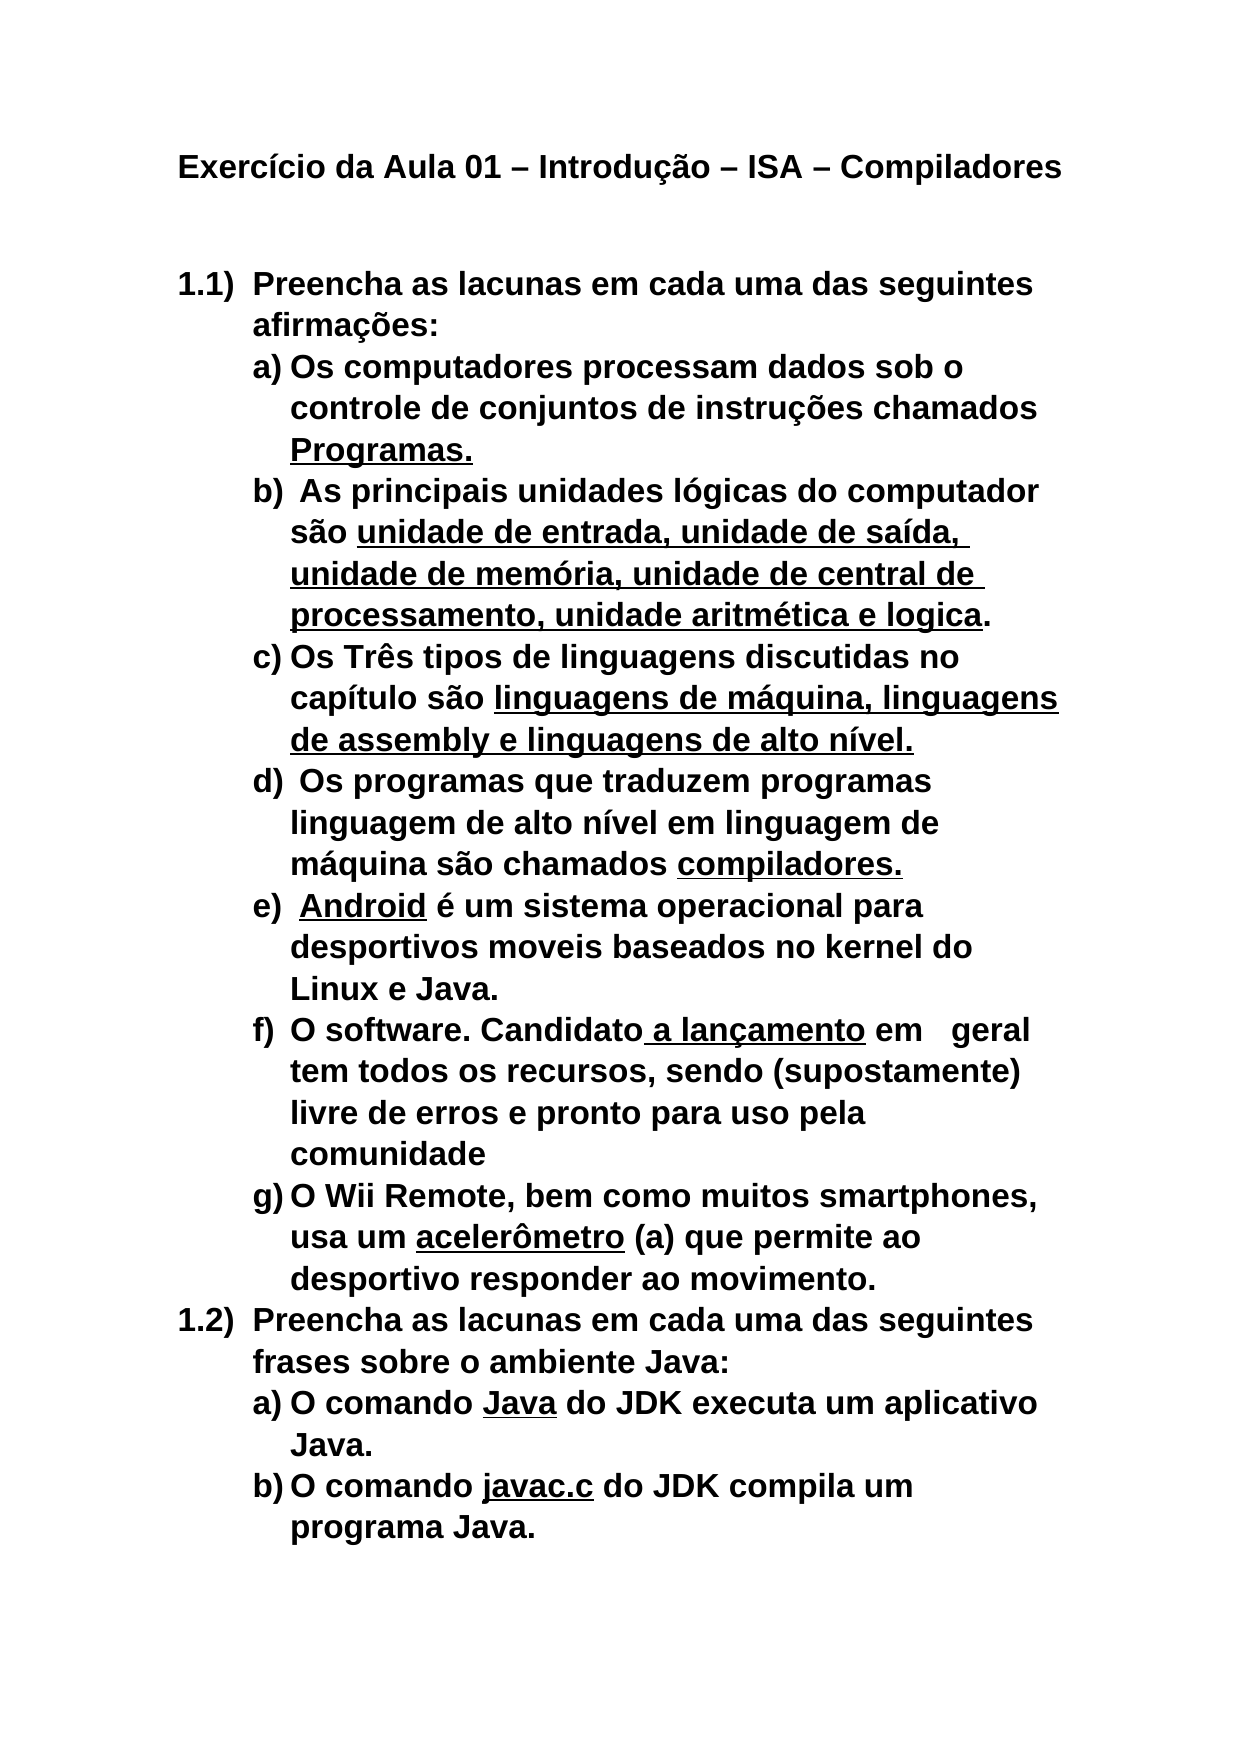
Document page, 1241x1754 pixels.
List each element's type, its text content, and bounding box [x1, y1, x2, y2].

list Os Três tipos de linguagens discutidas no capítulo são linguagens de máquina, linguagens de assembly e linguagens de alto nível. [252, 637, 1063, 758]
list O comando javac.c do JDK compila um programa Java. [252, 1466, 1063, 1546]
list O comando Java do JDK executa um aplicativo Java. [252, 1383, 1063, 1463]
list O software. Candidato a lançamento em geral tem todos os recursos, sendo (supostamente) livre de erros e pronto para uso pela comunidade [252, 1010, 1063, 1173]
list Android é um sistema operacional para desportivos moveis baseados no kernel do Linux e Java. [252, 886, 1063, 1007]
list Os programas que traduzem programas linguagem de alto nível em linguagem de máquina são chamados compiladores. [252, 761, 1063, 883]
text Exercício da Aula 01 – Introdução – ISA – Compiladores [177, 148, 1063, 186]
list O Wii Remote, bem como muitos smartphones, usa um acelerômetro (a) que permite ao desportivo responder ao movimento. [252, 1176, 1063, 1297]
list Os computadores processam dados sob o controle de conjuntos de instruções chamados Programas. [252, 347, 1063, 468]
list As principais unidades lógicas do computador são unidade de entrada, unidade de saída, unidade de memória, unidade de central de processamento, unidade aritmética e logica. [252, 471, 1063, 634]
list Preencha as lacunas em cada uma das seguintes frases sobre o ambiente Java: [177, 1300, 1063, 1380]
list Preencha as lacunas em cada uma das seguintes afirmações: [177, 264, 1063, 344]
